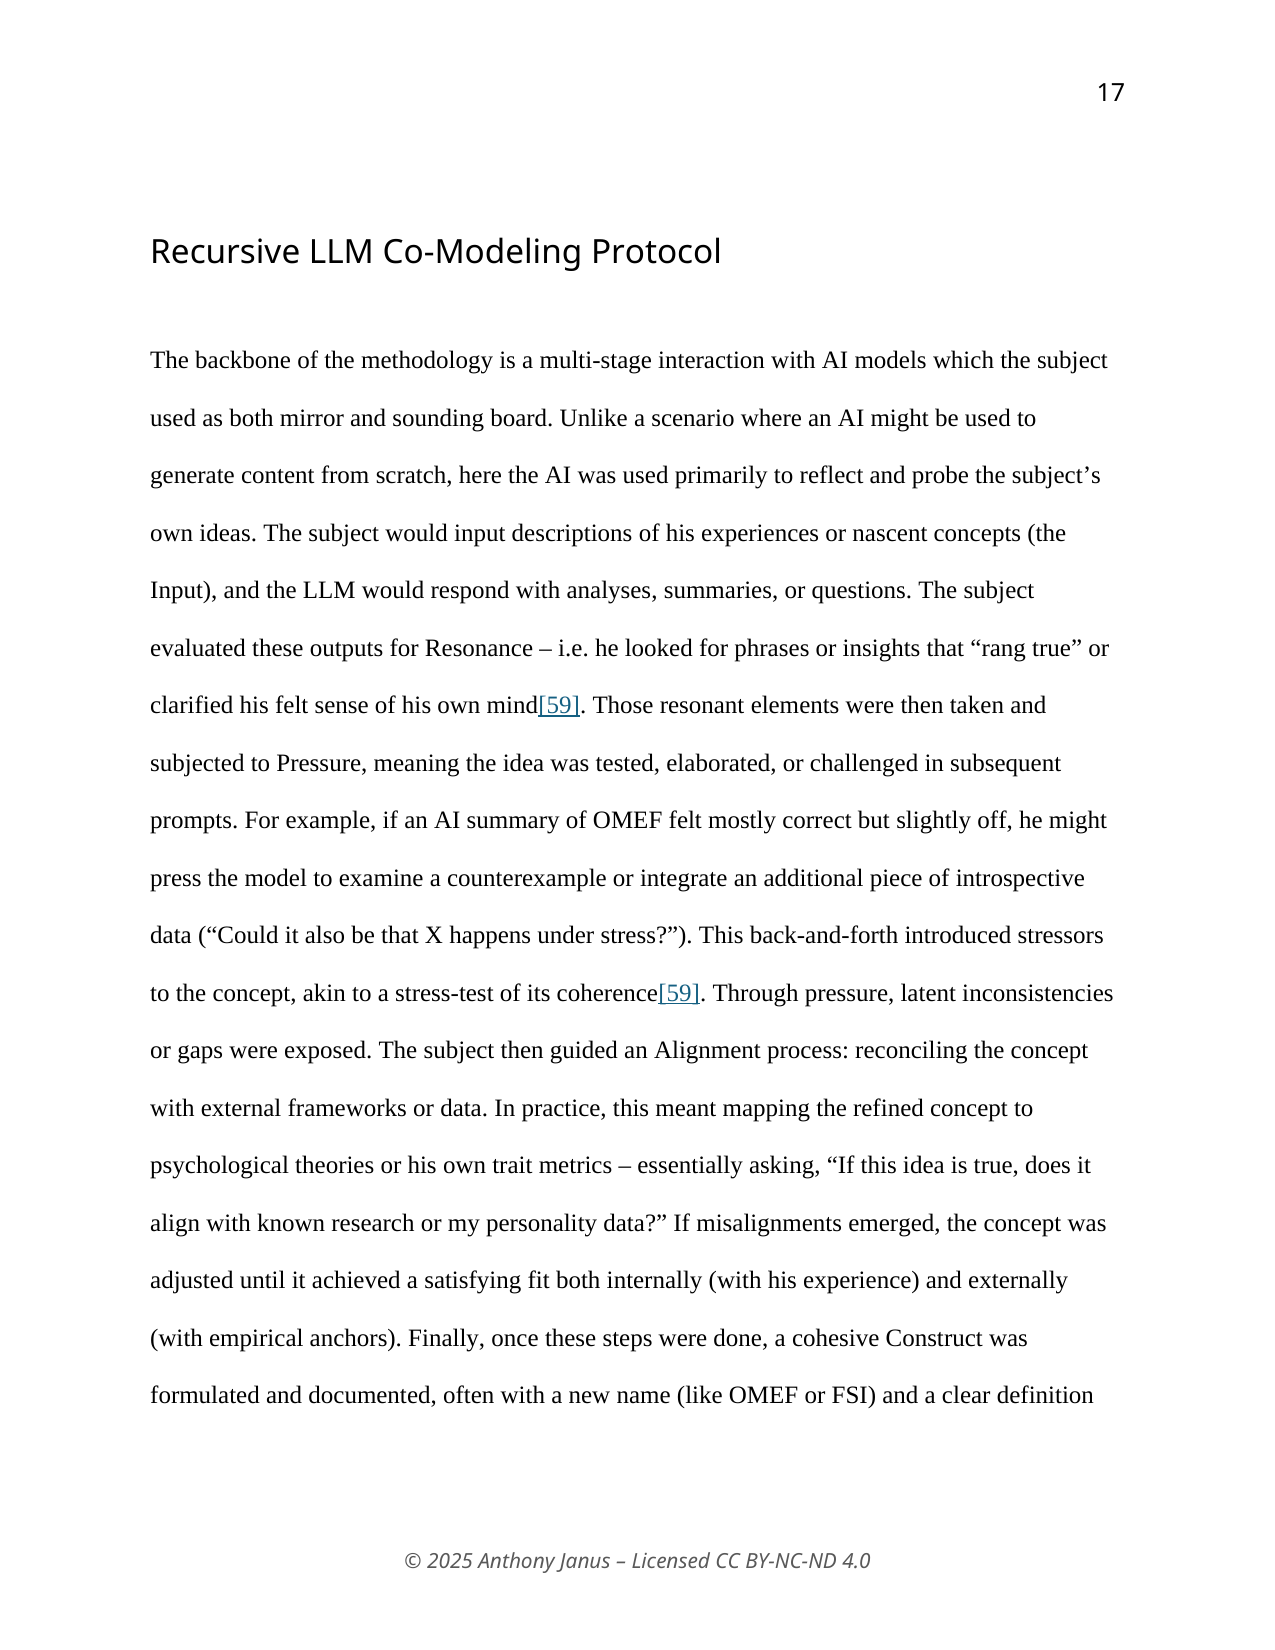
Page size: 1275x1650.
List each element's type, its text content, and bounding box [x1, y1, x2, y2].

subtitle Recursive LLM Co-Modeling Protocol [150, 228, 1125, 274]
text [150, 345, 1125, 1409]
